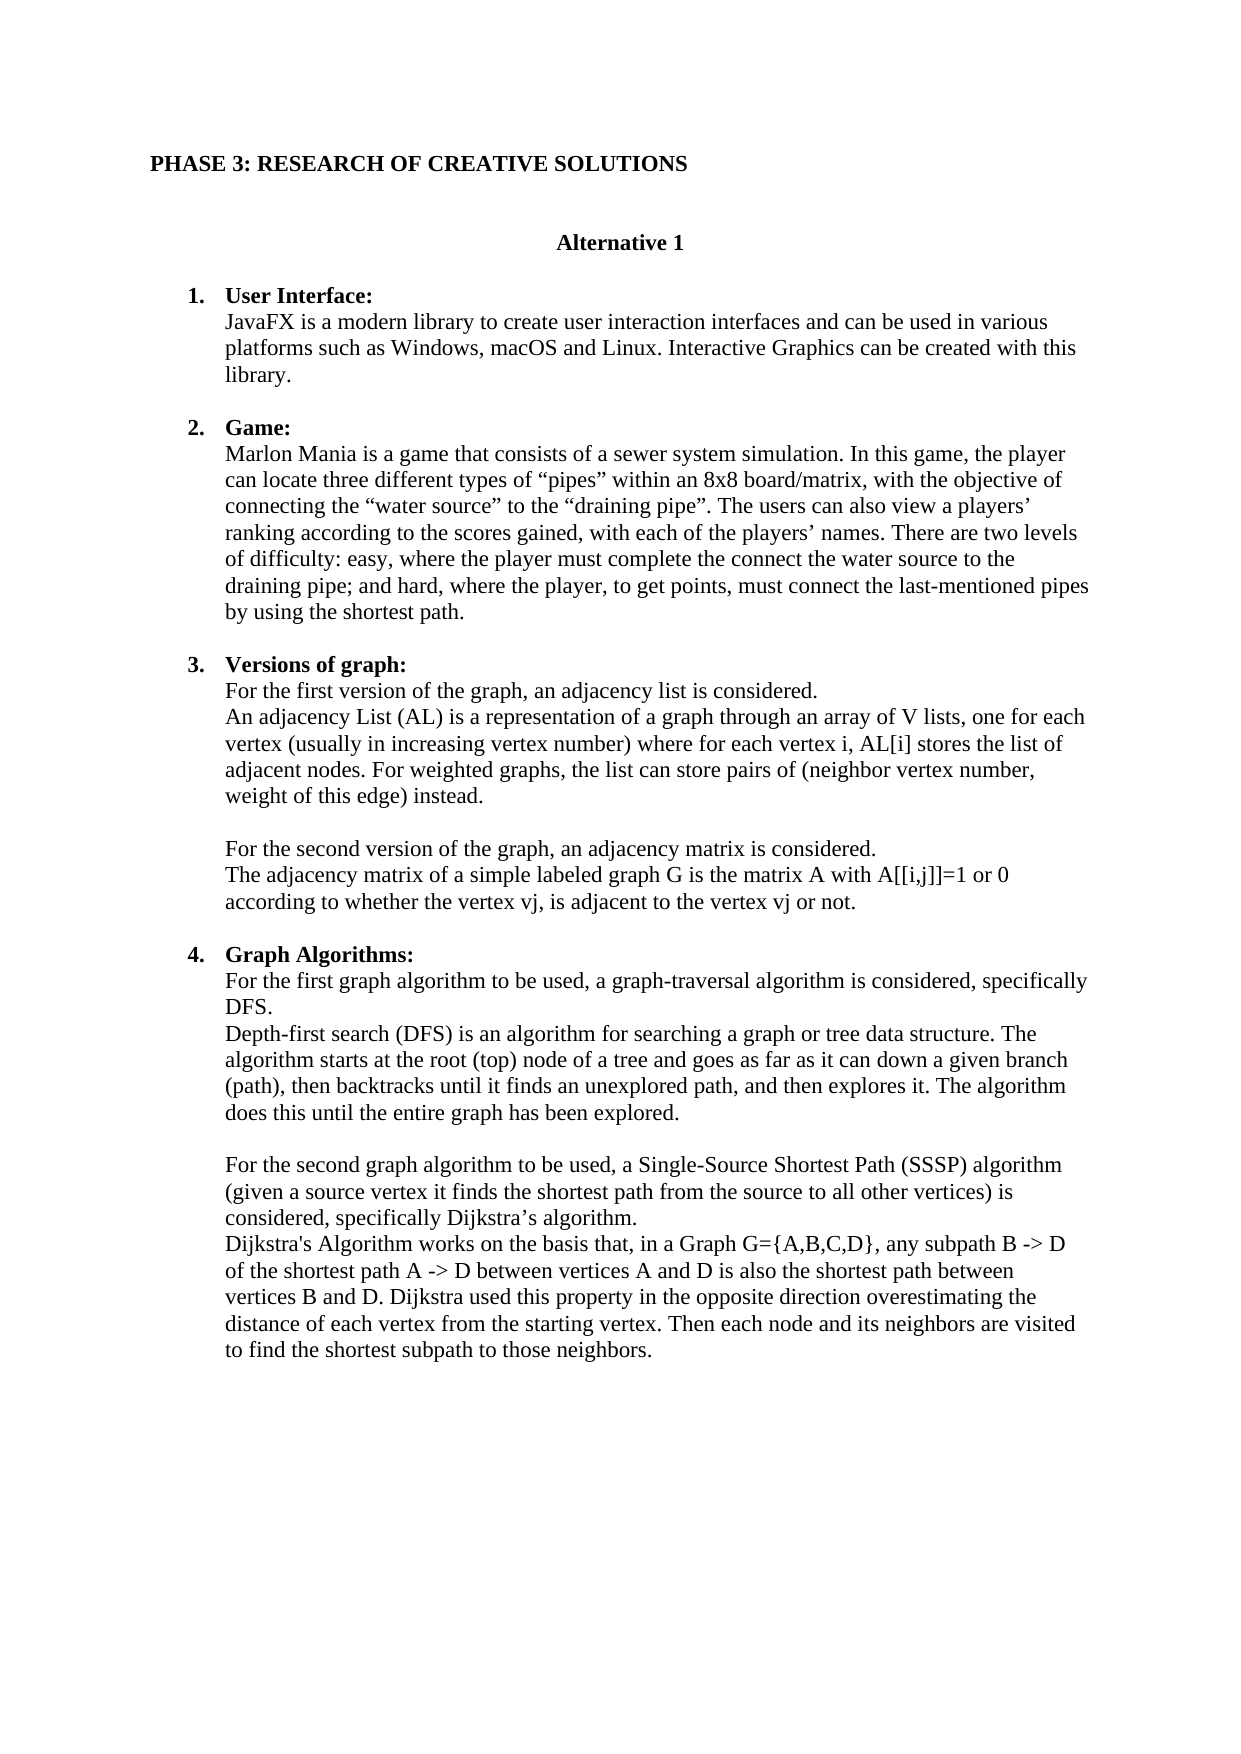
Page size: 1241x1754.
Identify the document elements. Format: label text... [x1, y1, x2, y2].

list Marlon Mania is a game that consists of a sewer system simulation. In this game, the player can locate three different types of “pipes” within an 8x8 board/matrix, with the objective of connecting the “water source” to the “draining pipe”. The users can also view a players’ ranking according to the scores gained, with each of the players’ names. There are two levels of difficulty: easy, where the player must complete the connect the water source to the draining pipe; and hard, where the player, to get points, must connect the last-mentioned pipes by using the shortest path. [225, 440, 1090, 624]
list For the second graph algorithm to be used, a Single-Source Shortest Path (SSSP) algorithm (given a source vertex it finds the shortest path from the source to all other vertices) is considered, specifically Dijkstra’s algorithm. [225, 1151, 1090, 1231]
list Dijkstra's Algorithm works on the basis that, in a Graph G={A,B,C,D}, any subpath B -> D of the shortest path A -> D between vertices A and D is also the shortest path between vertices B and D. Dijkstra used this property in the opposite direction overestimating the distance of each vertex from the starting vertex. Then each node and its neighbors are visited to find the shortest subpath to those neighbors. [225, 1231, 1090, 1362]
list For the second version of the graph, an adjacency matrix is considered. [225, 835, 1090, 862]
list Graph Algorithms: [187, 941, 1090, 967]
list For the first version of the graph, an adjacency list is considered. [225, 677, 1090, 703]
list Depth-first search (DFS) is an algorithm for searching a graph or tree data structure. The algorithm starts at the root (top) node of a tree and goes as far as it can down a given branch (path), then backtracks until it finds an unexplored path, and then explores it. The algorithm does this until the entire graph has been explored. [225, 1020, 1090, 1125]
list The adjacency matrix of a simple labeled graph G is the matrix A with A[[i,j]]=1 or 0 according to whether the vertex vj, is adjacent to the vertex vj or not. [225, 862, 1090, 914]
list User Interface: [187, 282, 1090, 308]
list Versions of graph: [187, 651, 1090, 677]
list Game: [187, 413, 1090, 440]
text PHASE 3: RESEARCH OF CREATIVE SOLUTIONS [150, 150, 1090, 176]
list JavaFX is a modern library to create user interaction interfaces and can be used in various platforms such as Windows, macOS and Linux. Interactive Graphics can be created with this library. [225, 308, 1090, 387]
text Alternative 1 [150, 229, 1090, 255]
list For the first graph algorithm to be used, a graph-traversal algorithm is considered, specifically DFS. [225, 967, 1090, 1020]
list An adjacency List (AL) is a representation of a graph through an array of V lists, one for each vertex (usually in increasing vertex number) where for each vertex i, AL[i] stores the list of adjacent nodes. For weighted graphs, the list can store pairs of (neighbor vertex number, weight of this edge) instead. [225, 703, 1090, 809]
